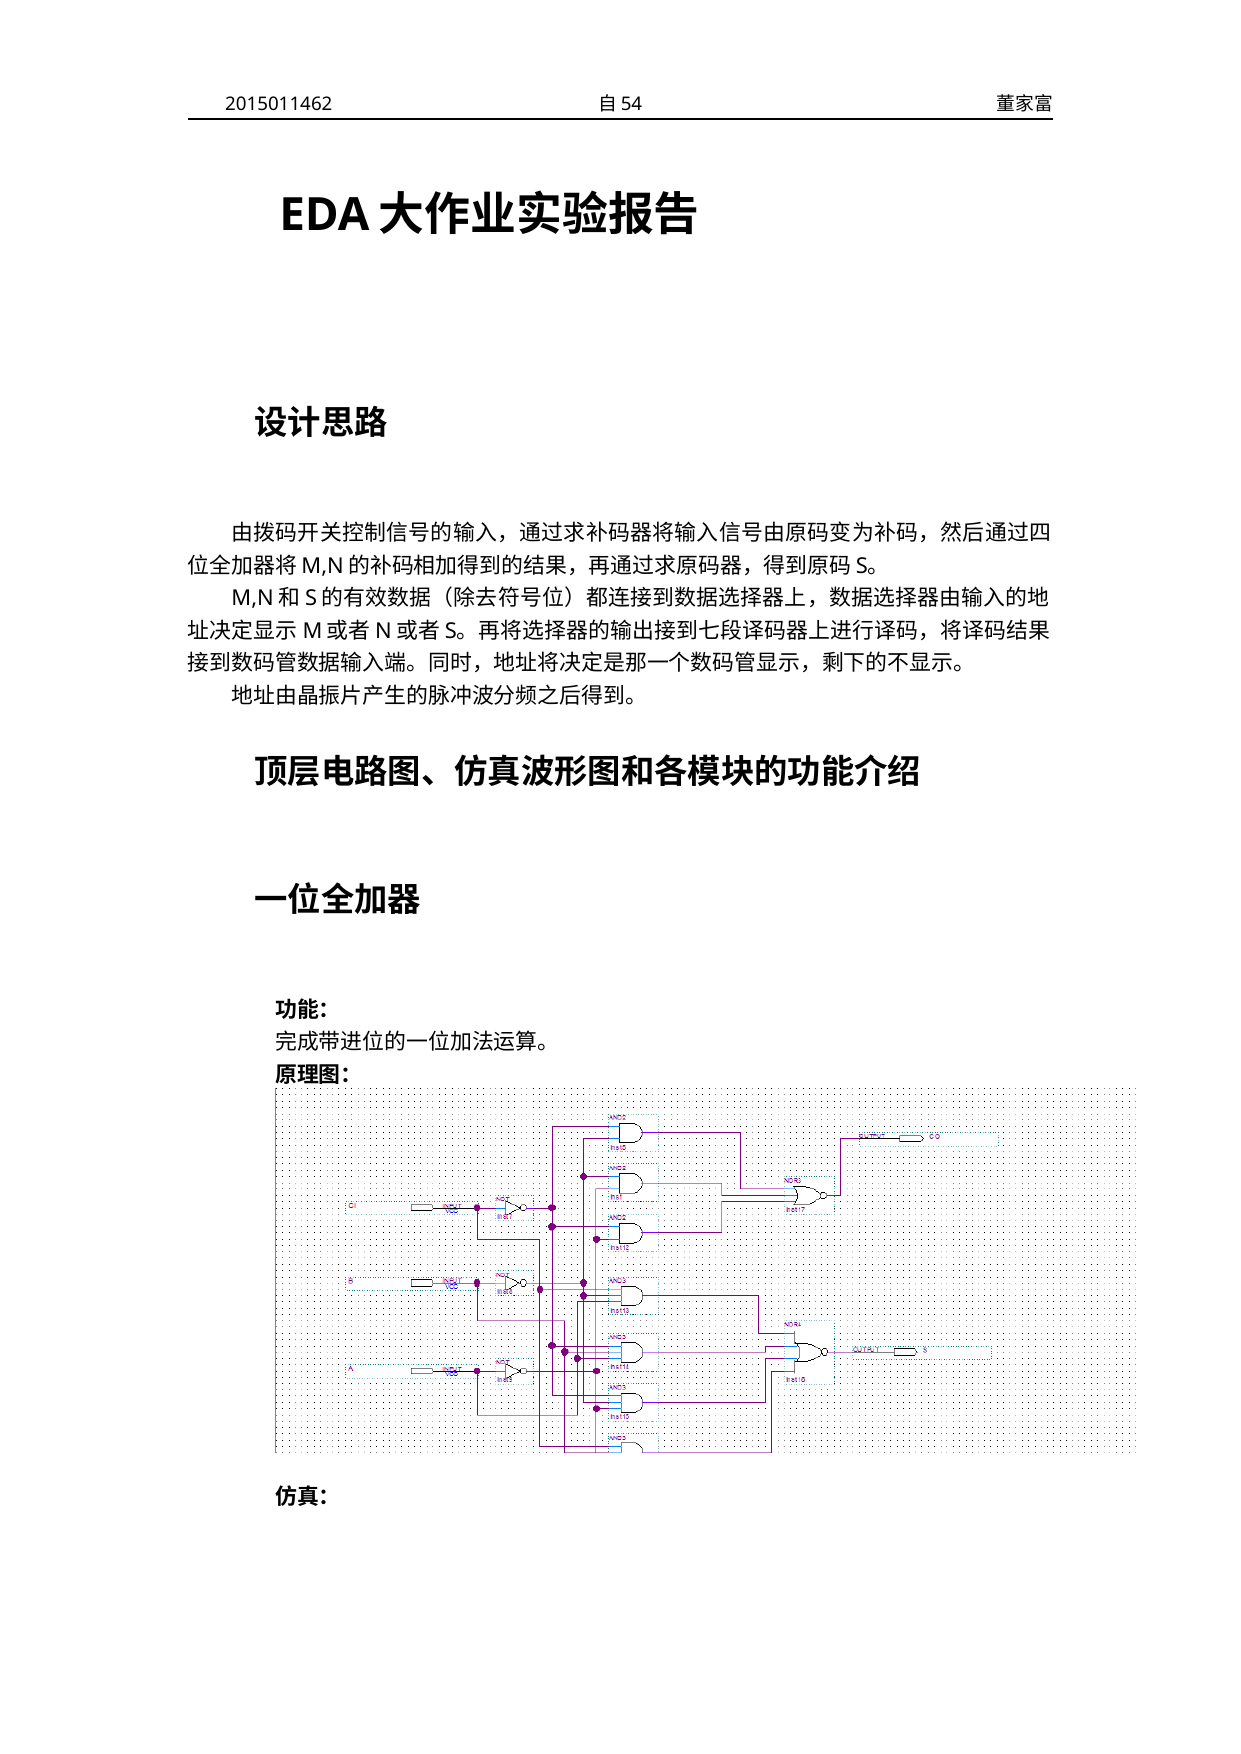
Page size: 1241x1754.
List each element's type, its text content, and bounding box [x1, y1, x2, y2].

subtitle EDA大作业实验报告 [187, 162, 1053, 259]
subtitle 一位全加器 [187, 864, 1053, 929]
list 原理图： [275, 1056, 1053, 1088]
subtitle 顶层电路图、仿真波形图和各模块的功能介绍 [187, 737, 1053, 802]
list 仿真： [275, 1479, 1053, 1511]
list 功能： [275, 991, 1053, 1024]
subtitle 设计思路 [187, 388, 1053, 453]
list 完成带进位的一位加法运算。 [275, 1024, 1053, 1056]
text 由拨码开关控制信号的输入，通过求补码器将输入信号由原码变为补码，然后通过四位全加器将M,N的补码相加得到的结果，再通过求原码器，得到原码S。 [187, 515, 1053, 580]
text 地址由晶振片产生的脉冲波分频之后得到。 [187, 677, 1053, 710]
text M,N和S的有效数据（除去符号位）都连接到数据选择器上，数据选择器由输入的地址决定显示M或者N或者S。再将选择器的输出接到七段译码器上进行译码，将译码结果接到数码管数据输入端。同时，地址将决定是那一个数码管显示，剩下的不显示。 [187, 580, 1053, 677]
picture [275, 1088, 1141, 1453]
